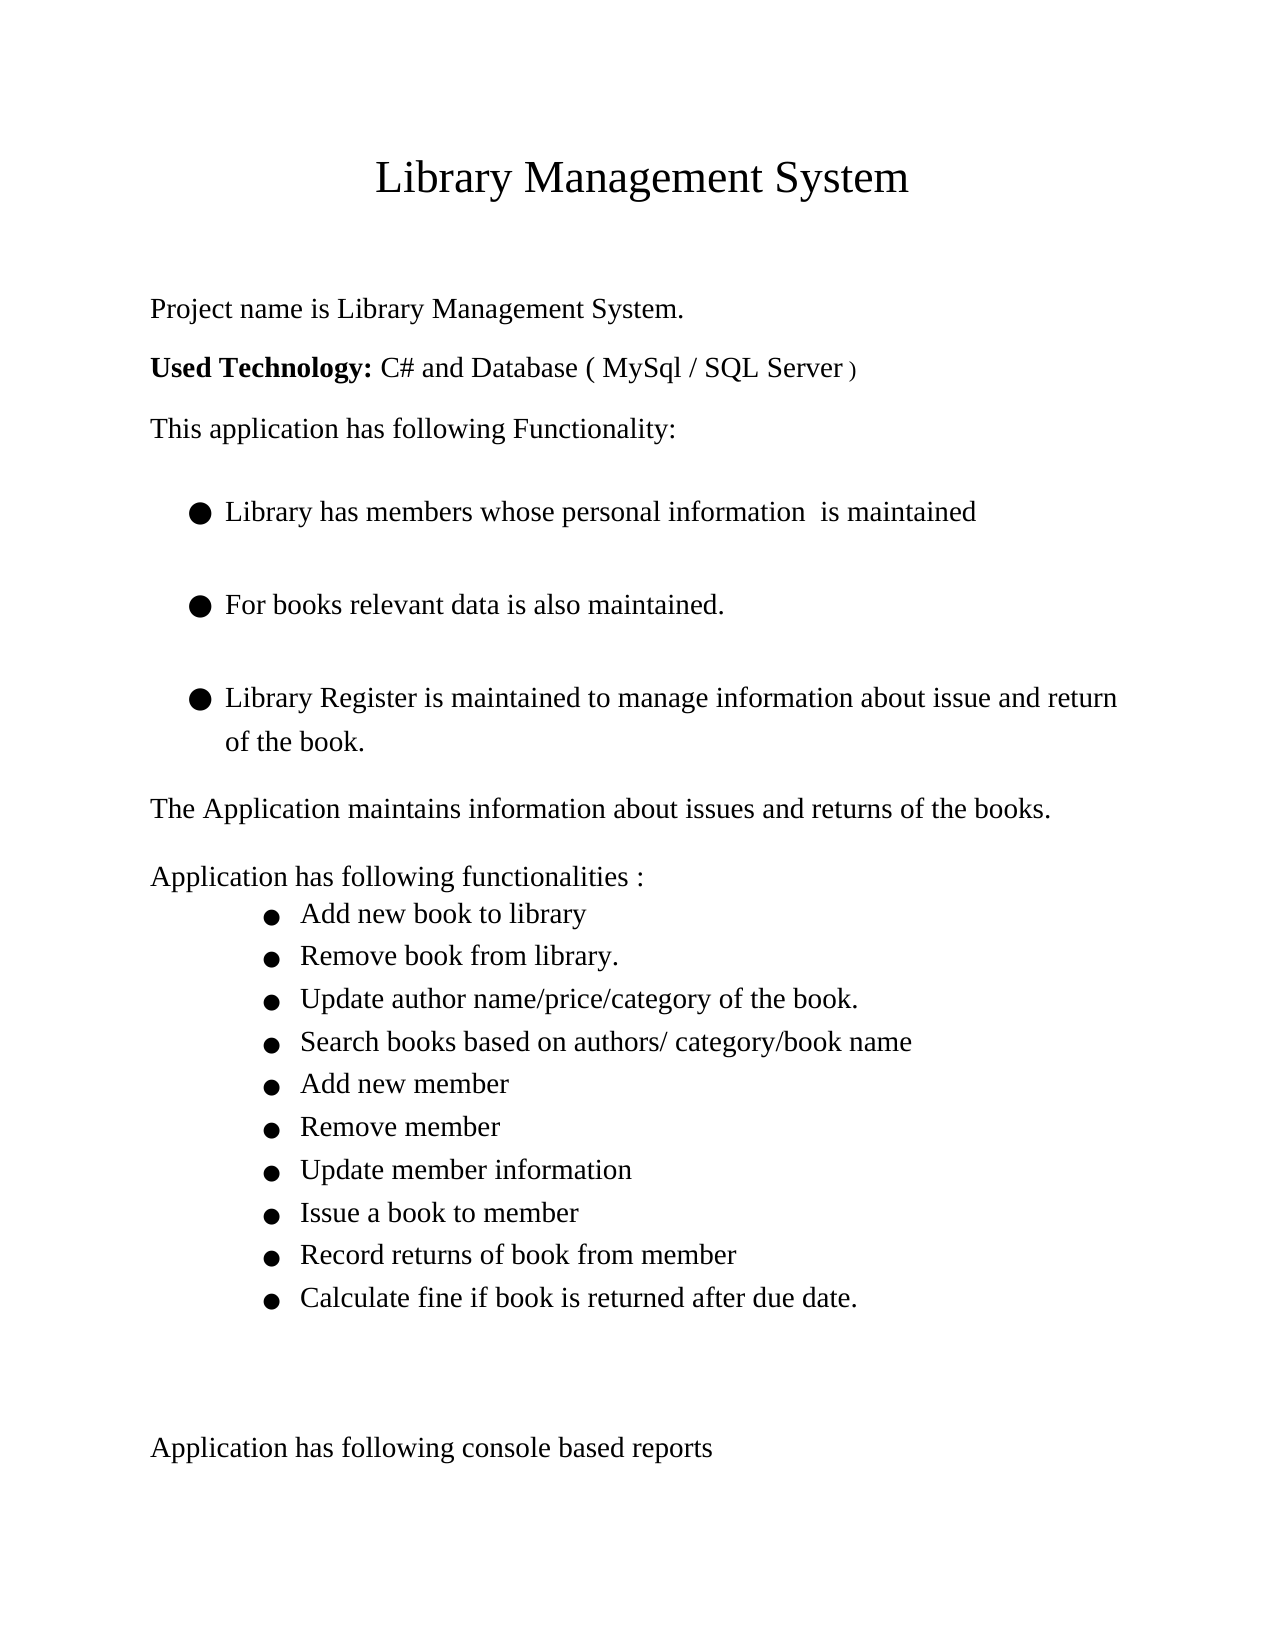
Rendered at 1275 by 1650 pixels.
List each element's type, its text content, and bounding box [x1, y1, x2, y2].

list Record returns of book from member [262, 1234, 1125, 1277]
list Search books based on authors/ category/book name [262, 1020, 1125, 1063]
text The Application maintains information about issues and returns of the books. [150, 792, 1125, 825]
list For books relevant data is also maintained. [187, 571, 1125, 631]
text Library Management System [150, 150, 1125, 203]
list Remove book from library. [262, 935, 1125, 978]
list Add new member [262, 1063, 1125, 1106]
text Application has following functionalities : [150, 859, 1125, 892]
list Library has members whose personal information is maintained [187, 478, 1125, 538]
list Library Register is maintained to manage information about issue and return of the book. [187, 665, 1125, 758]
list Update author name/price/category of the book. [262, 978, 1125, 1020]
text Application has following console based reports [150, 1430, 1125, 1463]
list Calculate fine if book is returned after due date. [262, 1277, 1125, 1319]
text Project name is Library Management System. [150, 291, 1125, 324]
list Add new book to library [262, 892, 1125, 935]
list Remove member [262, 1106, 1125, 1148]
list Issue a book to member [262, 1191, 1125, 1234]
text This application has following Functionality: [150, 411, 1125, 444]
list Update member information [262, 1148, 1125, 1191]
text Used Technology: C# and Database ( MySql / SQL Server ) [150, 350, 1125, 384]
